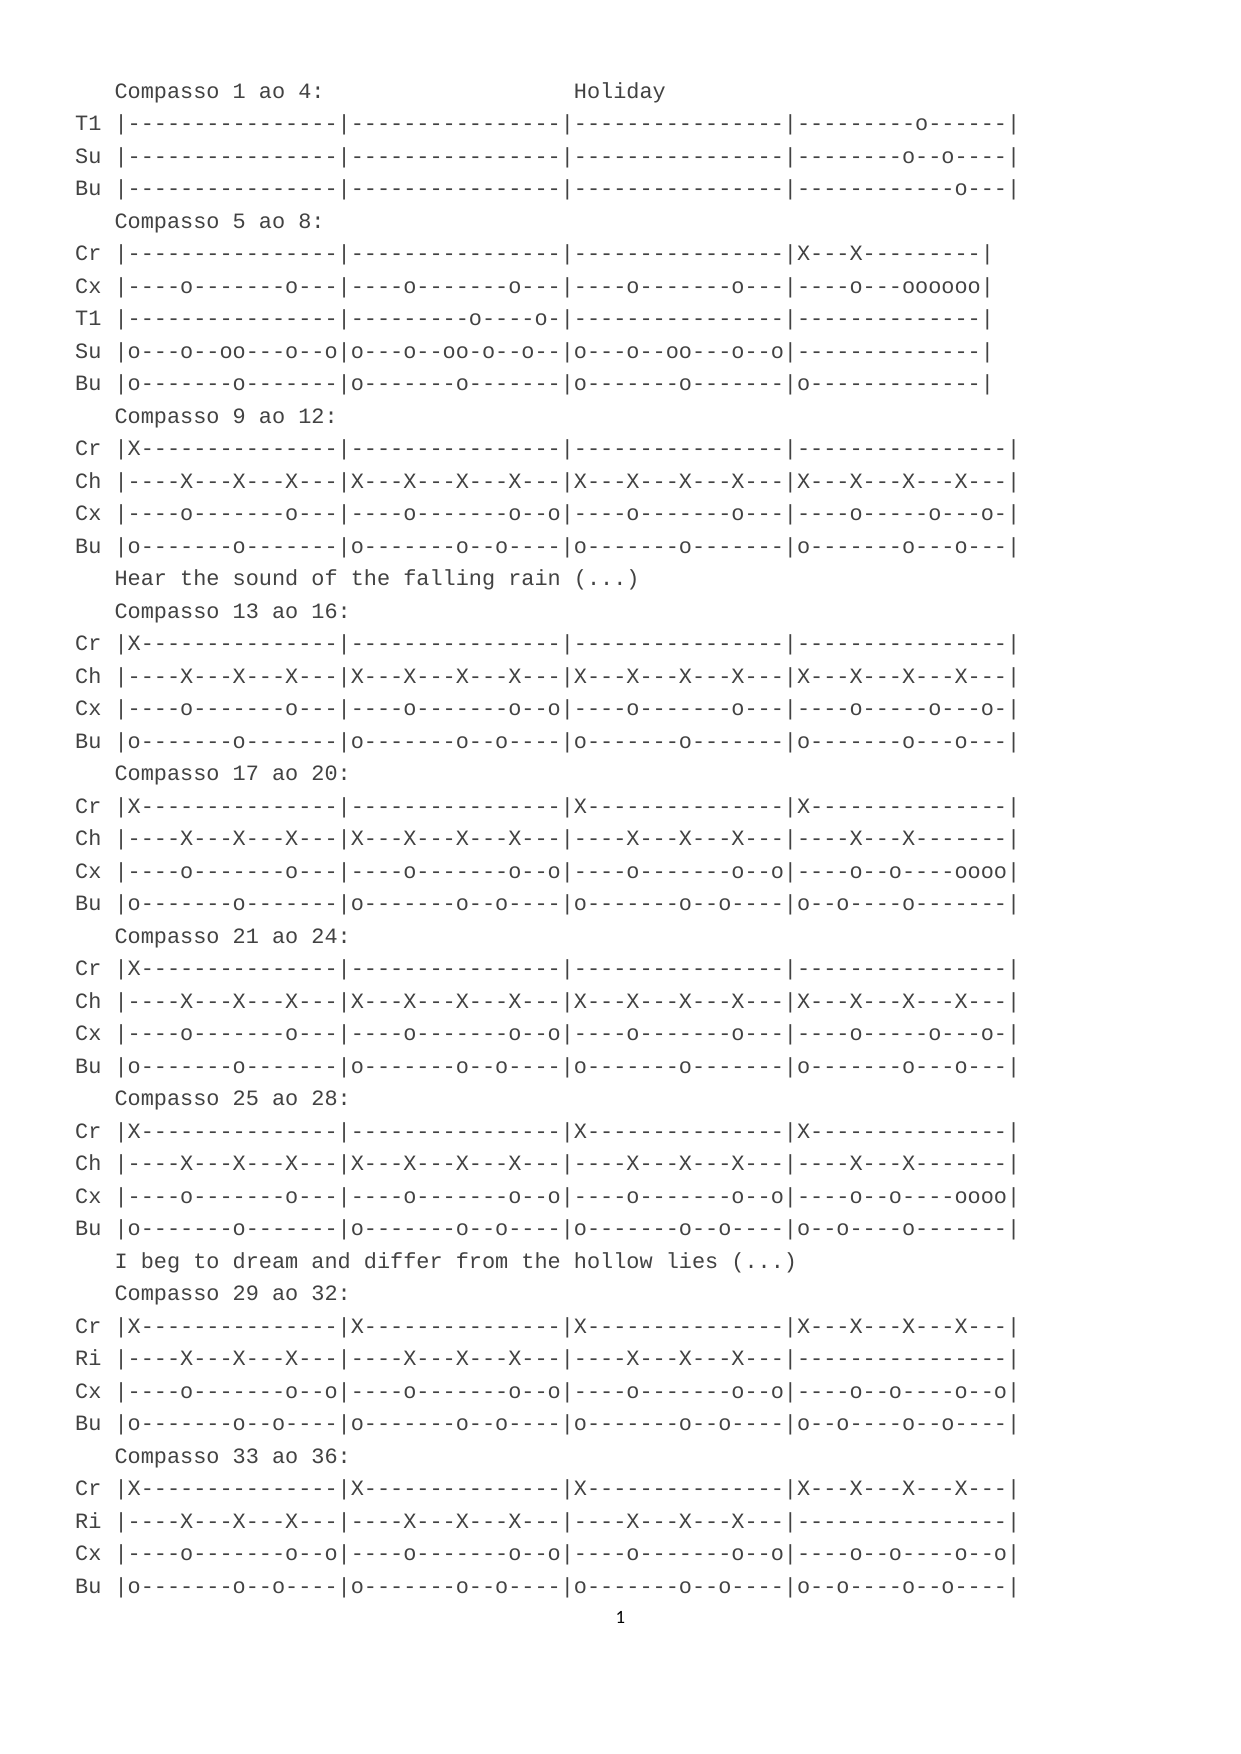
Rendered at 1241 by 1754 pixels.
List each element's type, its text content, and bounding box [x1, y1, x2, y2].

text Ch |----X---X---X---|X---X---X---X---|X---X---X---X---|X---X---X---X---| [75, 986, 1165, 1019]
text Bu |o-------o-------|o-------o--o----|o-------o-------|o-------o---o---| [75, 1051, 1165, 1084]
text Compasso 33 ao 36: [75, 1441, 1165, 1474]
text Cr |X---------------|----------------|----------------|----------------| [75, 434, 1165, 466]
text Hear the sound of the falling rain (...) [75, 564, 1165, 596]
text Cr |X---------------|X---------------|X---------------|X---X---X---X---| [75, 1474, 1165, 1506]
text Cx |----o-------o---|----o-------o--o|----o-------o--o|----o--o----oooo| [75, 856, 1165, 889]
text Compasso 9 ao 12: [75, 401, 1165, 434]
text Ri |----X---X---X---|----X---X---X---|----X---X---X---|----------------| [75, 1344, 1165, 1376]
text Compasso 5 ao 8: [75, 206, 1165, 239]
text Cr |X---------------|X---------------|X---------------|X---X---X---X---| [75, 1311, 1165, 1344]
text Bu |o-------o-------|o-------o--o----|o-------o--o----|o--o----o-------| [75, 1214, 1165, 1246]
text Compasso 17 ao 20: [75, 759, 1165, 791]
text Cx |----o-------o---|----o-------o--o|----o-------o---|----o-----o---o-| [75, 499, 1165, 531]
text Cx |----o-------o---|----o-------o--o|----o-------o---|----o-----o---o-| [75, 1019, 1165, 1051]
text Bu |o-------o--o----|o-------o--o----|o-------o--o----|o--o----o--o----| [75, 1571, 1165, 1604]
text Cr |X---------------|----------------|----------------|----------------| [75, 954, 1165, 986]
text Compasso 21 ao 24: [75, 921, 1165, 954]
text Bu |o-------o--o----|o-------o--o----|o-------o--o----|o--o----o--o----| [75, 1409, 1165, 1441]
text Cr |X---------------|----------------|X---------------|X---------------| [75, 1116, 1165, 1149]
text Bu |o-------o-------|o-------o-------|o-------o-------|o-------------| [75, 369, 1165, 401]
text I beg to dream and differ from the hollow lies (...) [75, 1246, 1165, 1279]
text Bu |----------------|----------------|----------------|------------o---| [75, 174, 1165, 206]
text Bu |o-------o-------|o-------o--o----|o-------o-------|o-------o---o---| [75, 726, 1165, 759]
text Cx |----o-------o--o|----o-------o--o|----o-------o--o|----o--o----o--o| [75, 1539, 1165, 1571]
text Ch |----X---X---X---|X---X---X---X---|----X---X---X---|----X---X-------| [75, 1149, 1165, 1181]
text Su |o---o--oo---o--o|o---o--oo-o--o--|o---o--oo---o--o|--------------| [75, 336, 1165, 369]
text Ch |----X---X---X---|X---X---X---X---|X---X---X---X---|X---X---X---X---| [75, 661, 1165, 694]
text Bu |o-------o-------|o-------o--o----|o-------o-------|o-------o---o---| [75, 531, 1165, 564]
text Ch |----X---X---X---|X---X---X---X---|X---X---X---X---|X---X---X---X---| [75, 466, 1165, 499]
text T1 |----------------|----------------|----------------|---------o------| [75, 109, 1165, 141]
text Cx |----o-------o---|----o-------o--o|----o-------o---|----o-----o---o-| [75, 694, 1165, 726]
text Compasso 1 ao 4: Holiday [75, 76, 1165, 109]
text Bu |o-------o-------|o-------o--o----|o-------o--o----|o--o----o-------| [75, 889, 1165, 921]
text Ch |----X---X---X---|X---X---X---X---|----X---X---X---|----X---X-------| [75, 824, 1165, 856]
text Su |----------------|----------------|----------------|--------o--o----| [75, 141, 1165, 174]
text Cr |X---------------|----------------|----------------|----------------| [75, 629, 1165, 661]
text T1 |----------------|---------o----o-|----------------|--------------| [75, 304, 1165, 336]
text Cx |----o-------o---|----o-------o--o|----o-------o--o|----o--o----oooo| [75, 1181, 1165, 1214]
text Cr |X---------------|----------------|X---------------|X---------------| [75, 791, 1165, 824]
text Compasso 29 ao 32: [75, 1279, 1165, 1311]
text Ri |----X---X---X---|----X---X---X---|----X---X---X---|----------------| [75, 1506, 1165, 1539]
text Compasso 13 ao 16: [75, 596, 1165, 629]
text Cr |----------------|----------------|----------------|X---X---------| [75, 239, 1165, 271]
text Cx |----o-------o--o|----o-------o--o|----o-------o--o|----o--o----o--o| [75, 1376, 1165, 1409]
text Compasso 25 ao 28: [75, 1084, 1165, 1116]
text Cx |----o-------o---|----o-------o---|----o-------o---|----o---oooooo| [75, 271, 1165, 304]
